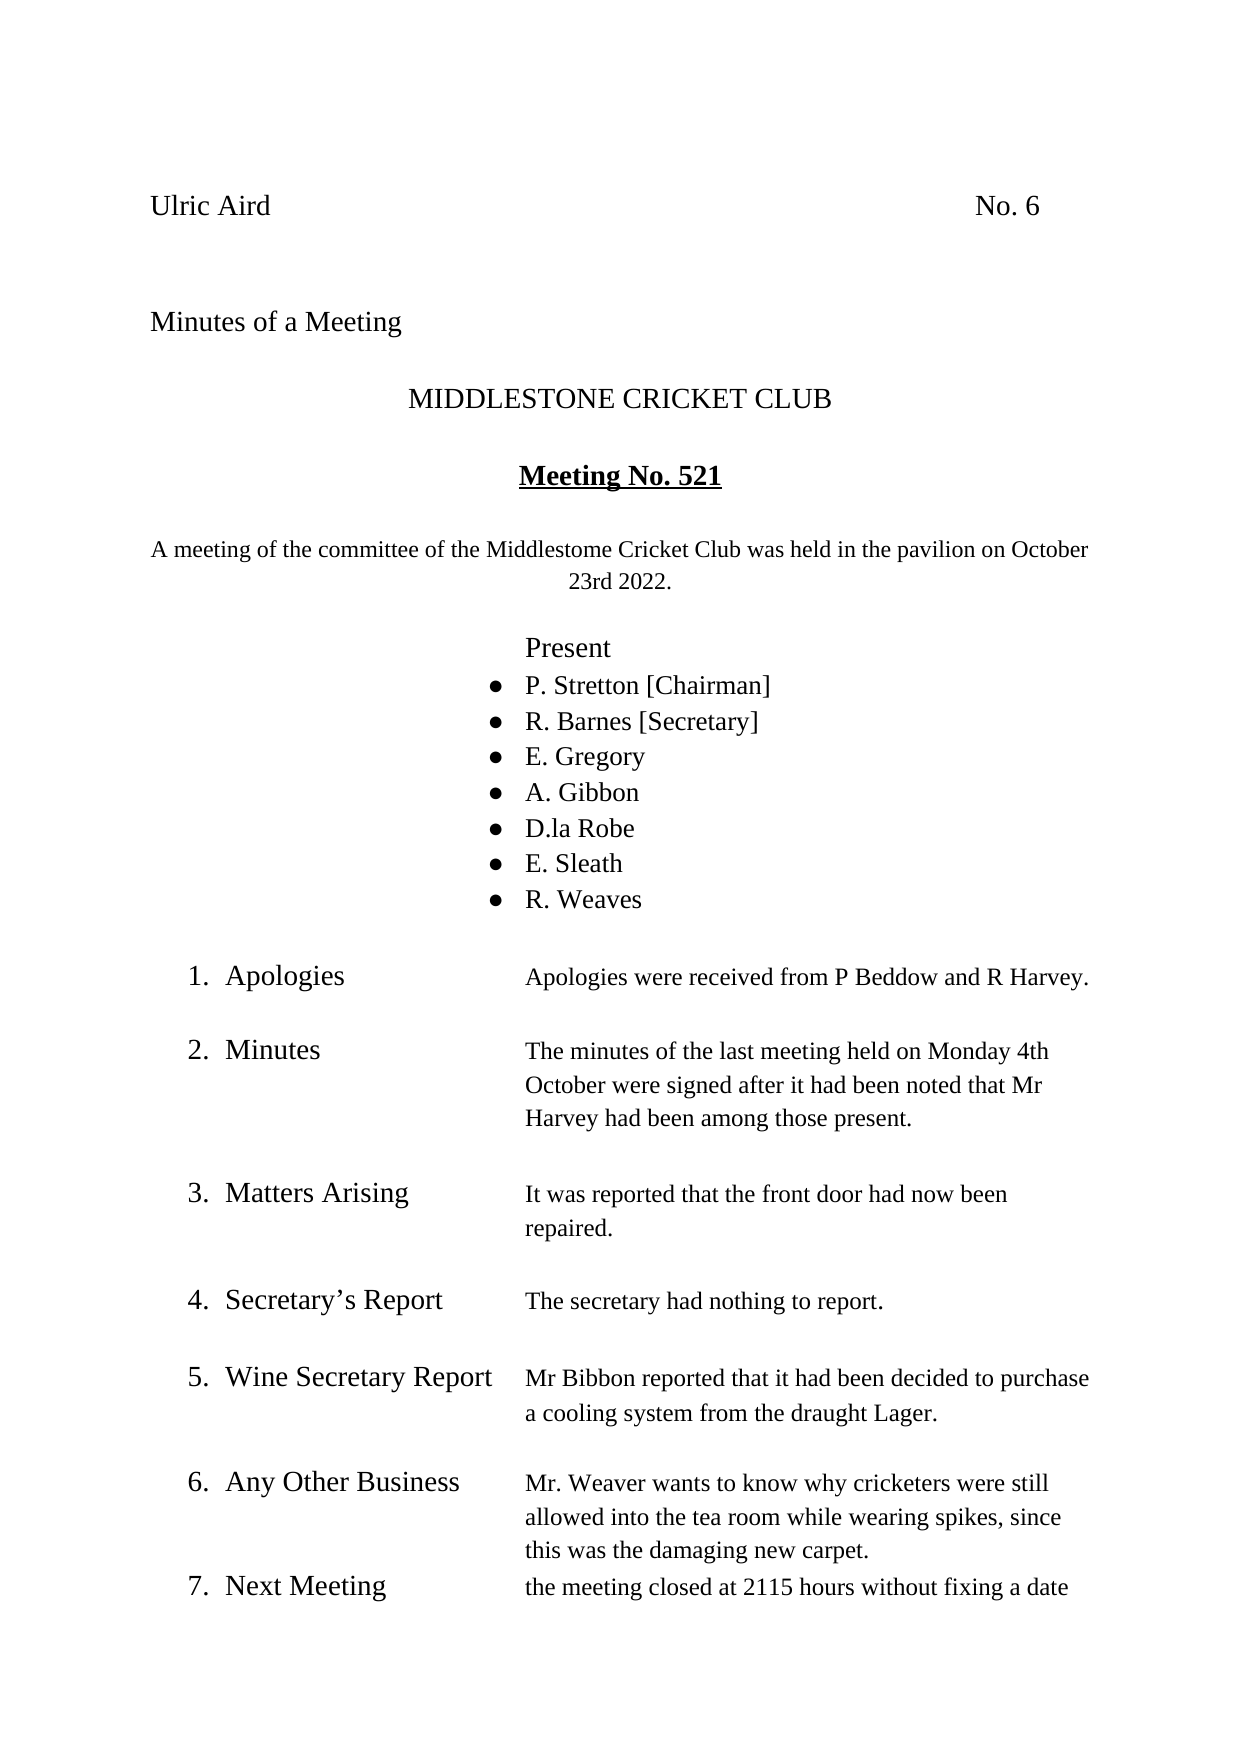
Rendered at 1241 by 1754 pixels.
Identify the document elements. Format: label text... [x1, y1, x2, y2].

text MIDDLESTONE CRICKET CLUB [150, 381, 1090, 415]
text Meeting No. 521 [150, 458, 1090, 492]
list Apologies Apologies were received from P Beddow and R Harvey. [187, 958, 1090, 991]
list Secretary’s Report The secretary had nothing to report. [187, 1282, 1090, 1316]
text allowed into the tea room while wearing spikes, since this was the damaging new carpet. [525, 1502, 1090, 1564]
list Matters Arising It was reported that the front door had now been [187, 1175, 1090, 1208]
text Present [450, 630, 1090, 664]
list E. Gregory [487, 740, 1090, 772]
list Next Meeting the meeting closed at 2115 hours without fixing a date [187, 1568, 1090, 1602]
list E. Sleath [487, 848, 1090, 879]
text Minutes of a Meeting [150, 304, 1090, 338]
list R. Weaves [487, 883, 1090, 914]
text A meeting of the committee of the Middlestome Cricket Club was held in the pavilion on October 23rd 2022. [150, 535, 1090, 595]
text October were signed after it had been noted that Mr Harvey had been among those present. [525, 1070, 1090, 1132]
list A. Gibbon [487, 776, 1090, 807]
list R. Barnes [Secretary] [487, 705, 1090, 736]
list P. Stretton [Chairman] [487, 669, 1090, 700]
list Minutes The minutes of the last meeting held on Monday 4th [187, 1032, 1090, 1065]
list D.la Robe [487, 812, 1090, 843]
text repaired. [450, 1213, 1090, 1242]
list Any Other Business Mr. Weaver wants to know why cricketers were still [187, 1464, 1090, 1497]
text a cooling system from the draught Lager. [450, 1398, 1090, 1427]
list Wine Secretary Report Mr Bibbon reported that it had been decided to purchase [187, 1359, 1090, 1393]
text Ulric Aird No. 6 [150, 188, 1090, 222]
